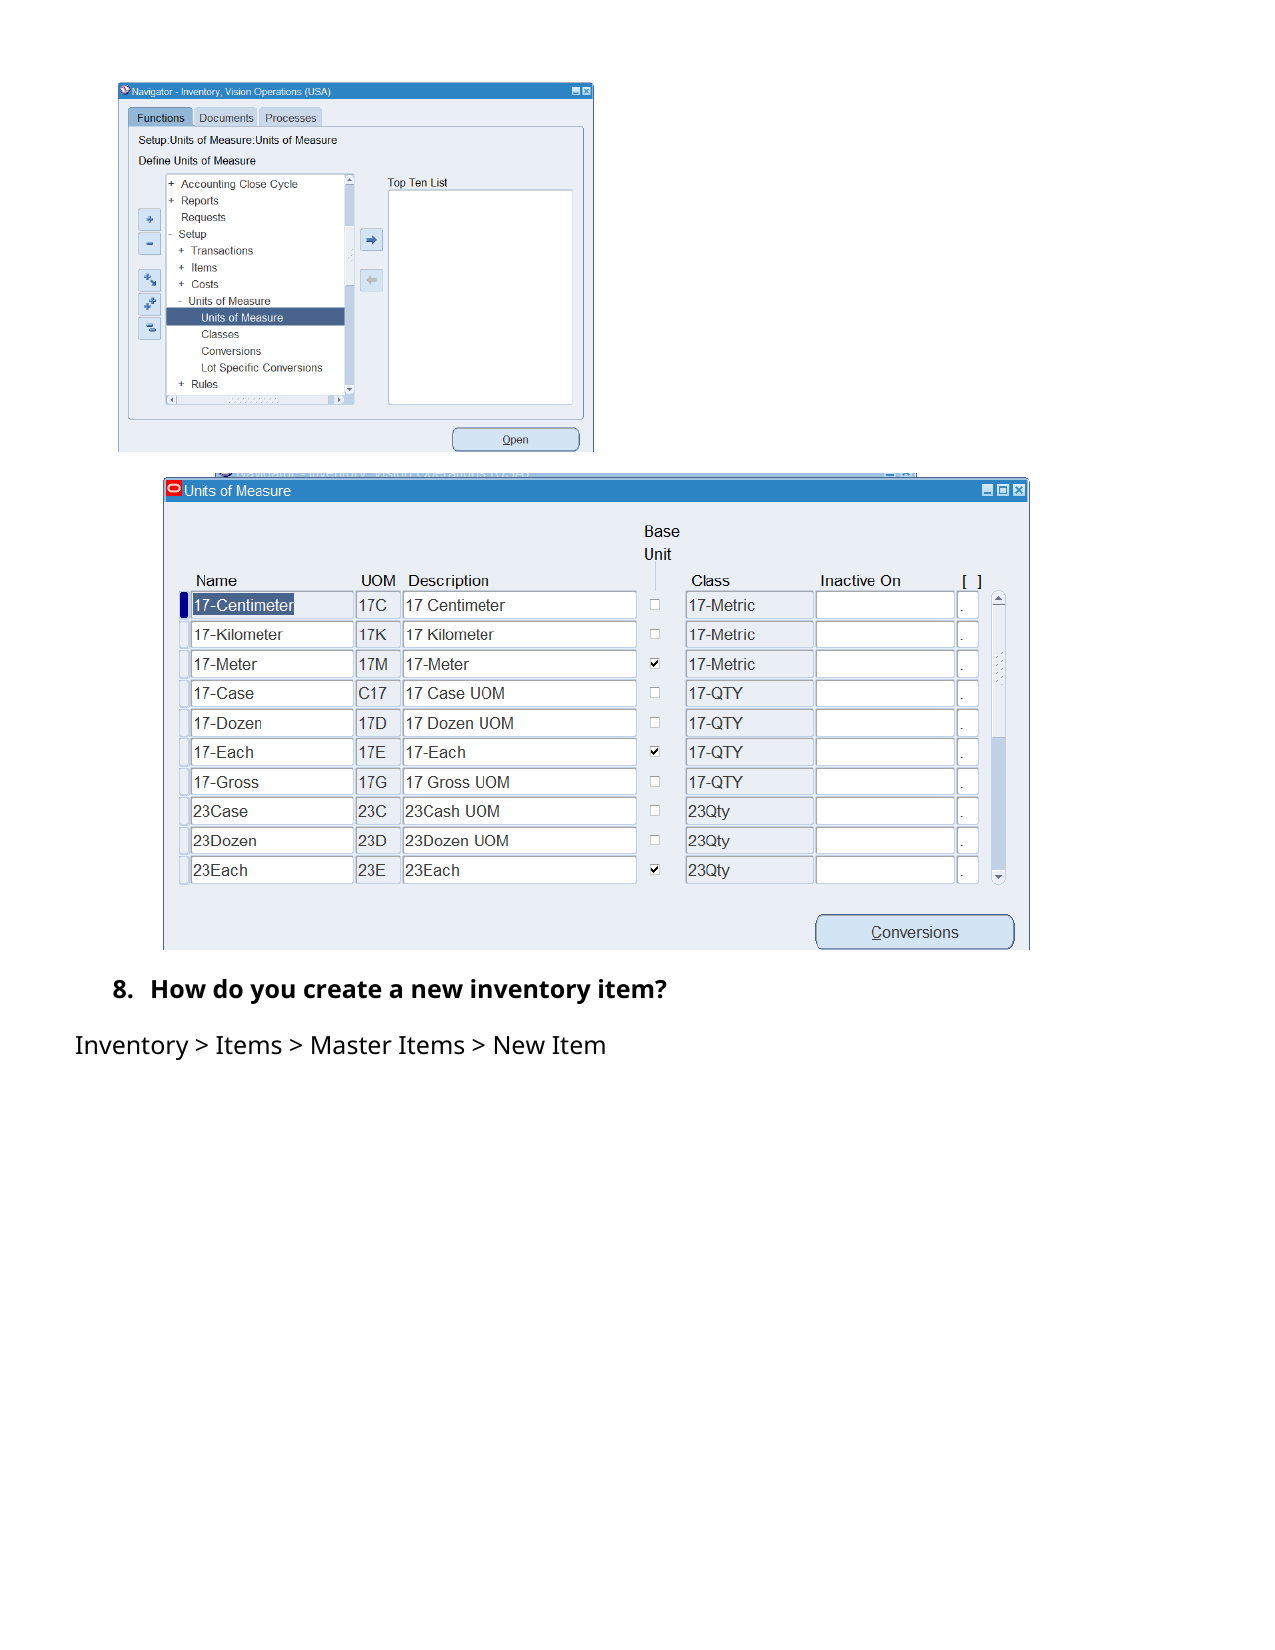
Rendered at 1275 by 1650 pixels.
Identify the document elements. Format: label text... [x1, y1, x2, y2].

text Inventory > Items > Master Items > New Item [75, 1027, 1200, 1062]
list How do you create a new inventory item? [112, 971, 1200, 1005]
